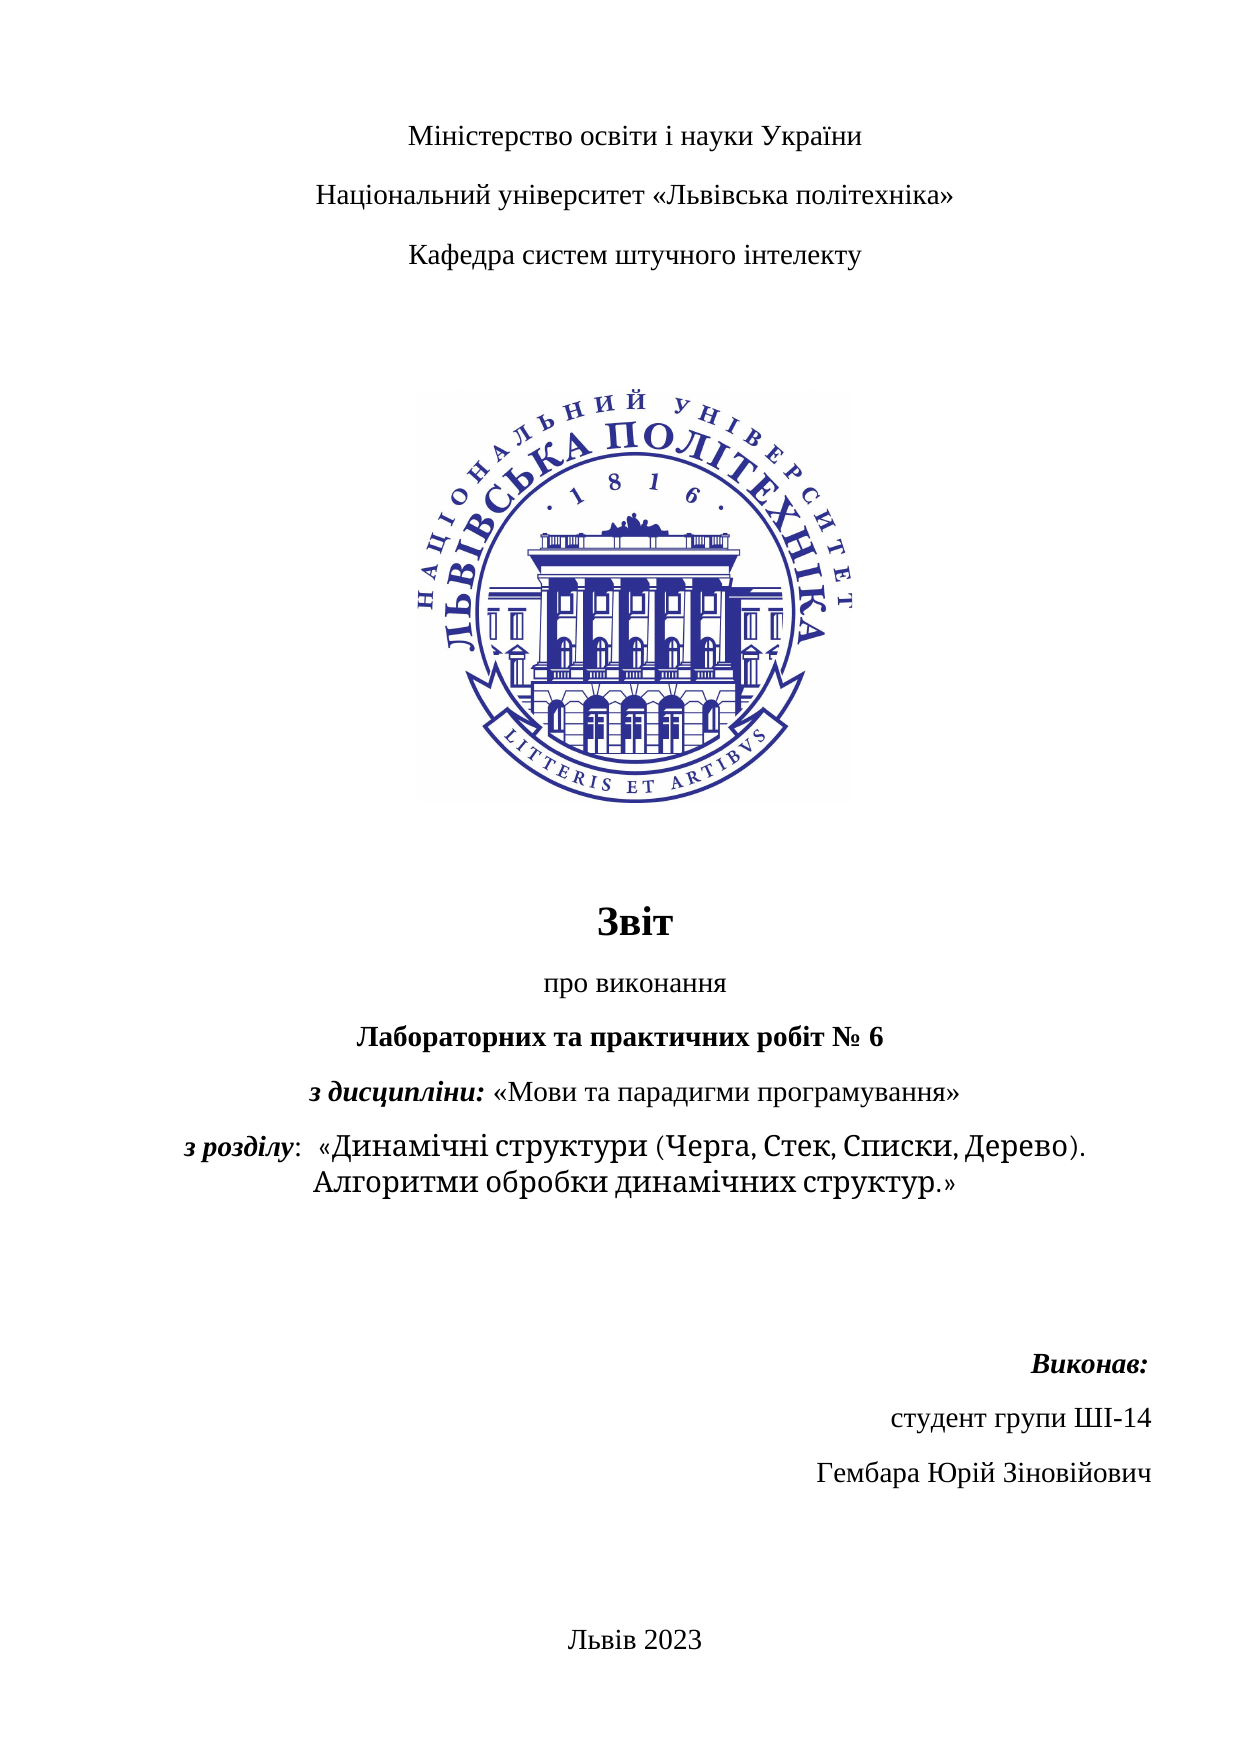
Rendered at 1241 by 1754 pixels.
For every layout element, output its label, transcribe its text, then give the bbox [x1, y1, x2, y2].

text з розділу: «Динамічні структури (Черга, Стек, Списки, Дерево). Алгоритми обробки динамічних структур.» [118, 1128, 1152, 1199]
text Національний університет «Львівська політехніка» [118, 177, 1152, 211]
text Виконав: [118, 1346, 1152, 1379]
text студент групи ШІ-14 [118, 1400, 1152, 1434]
text Гембара Юрій Зіновійович [118, 1455, 1152, 1488]
text Кафедра систем штучного інтелекту [118, 237, 1152, 270]
text Звіт [118, 896, 1152, 944]
text Лабораторних та практичних робіт № 6 [118, 1019, 1152, 1053]
picture [417, 389, 853, 803]
text з дисципліни: «Мови та парадигми програмування» [118, 1074, 1152, 1107]
text Міністерство освіти і науки України [118, 118, 1152, 152]
text про виконання [118, 965, 1152, 999]
